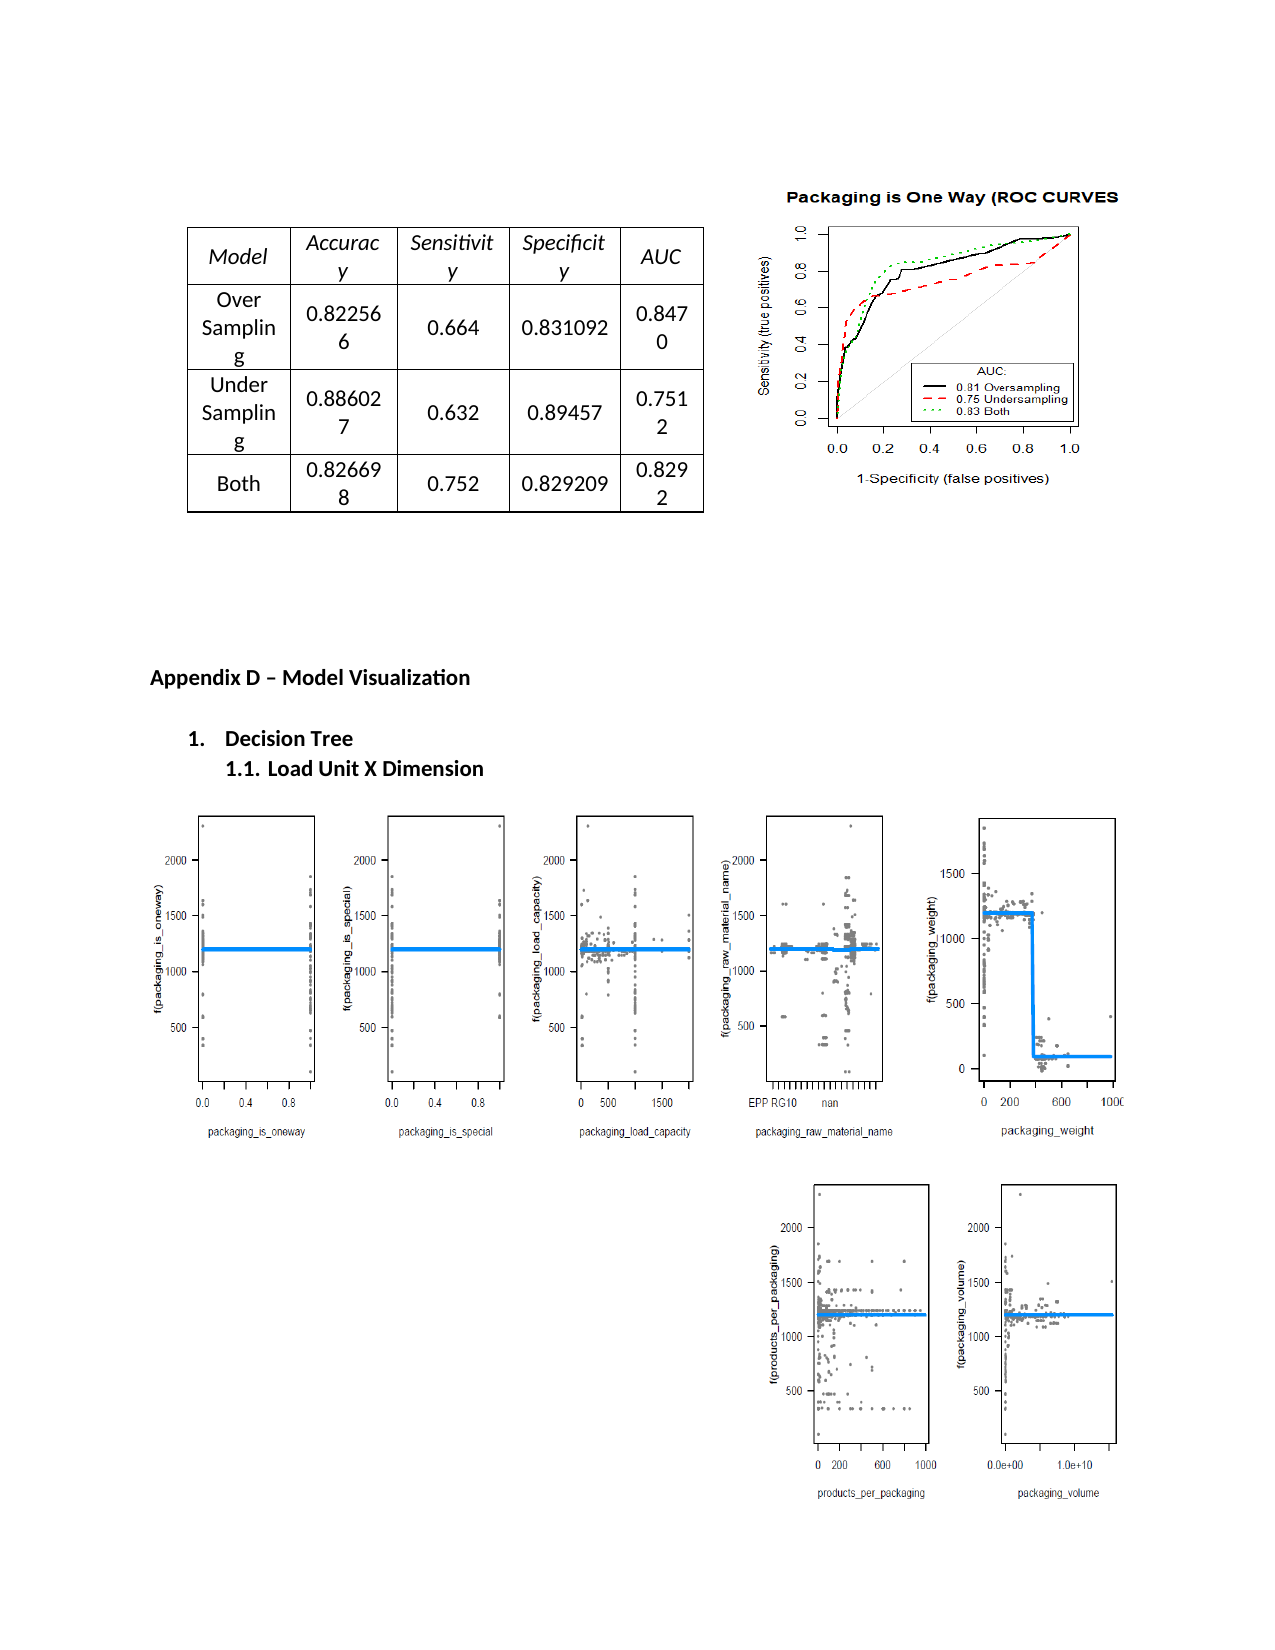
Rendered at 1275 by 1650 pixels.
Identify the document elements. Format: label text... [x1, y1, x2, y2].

table_cell 0.829209 [510, 455, 620, 511]
table_cell Both [188, 455, 290, 511]
table_cell 0.822566 [291, 285, 397, 369]
table_cell 0.8470 [621, 285, 703, 369]
table_header Accuracy [291, 228, 397, 284]
table_cell 0.826698 [291, 455, 397, 511]
list Decision Tree [187, 724, 1125, 752]
table_header Model [188, 228, 290, 284]
list Appendix D – Model Visualization [150, 663, 1125, 692]
table_header Sensitivity [398, 228, 509, 284]
table_cell 0.632 [398, 370, 509, 454]
picture [923, 812, 1124, 1142]
table_header Specificity [510, 228, 620, 284]
table_cell 0.89457 [510, 370, 620, 454]
table_cell 0.752 [398, 455, 509, 511]
table_cell 0.831092 [510, 285, 620, 369]
table_cell 0.886027 [291, 370, 397, 454]
table_cell 0.664 [398, 285, 509, 369]
table_cell Over Sampling [188, 285, 290, 369]
picture [748, 185, 1125, 489]
picture [150, 810, 896, 1141]
table_cell Under Sampling [188, 370, 290, 454]
picture [767, 1173, 1125, 1503]
table_cell 0.8292 [621, 455, 703, 511]
table_header AUC [621, 228, 703, 284]
table_cell 0.7512 [621, 370, 703, 454]
list Load Unit X Dimension [225, 754, 1125, 782]
